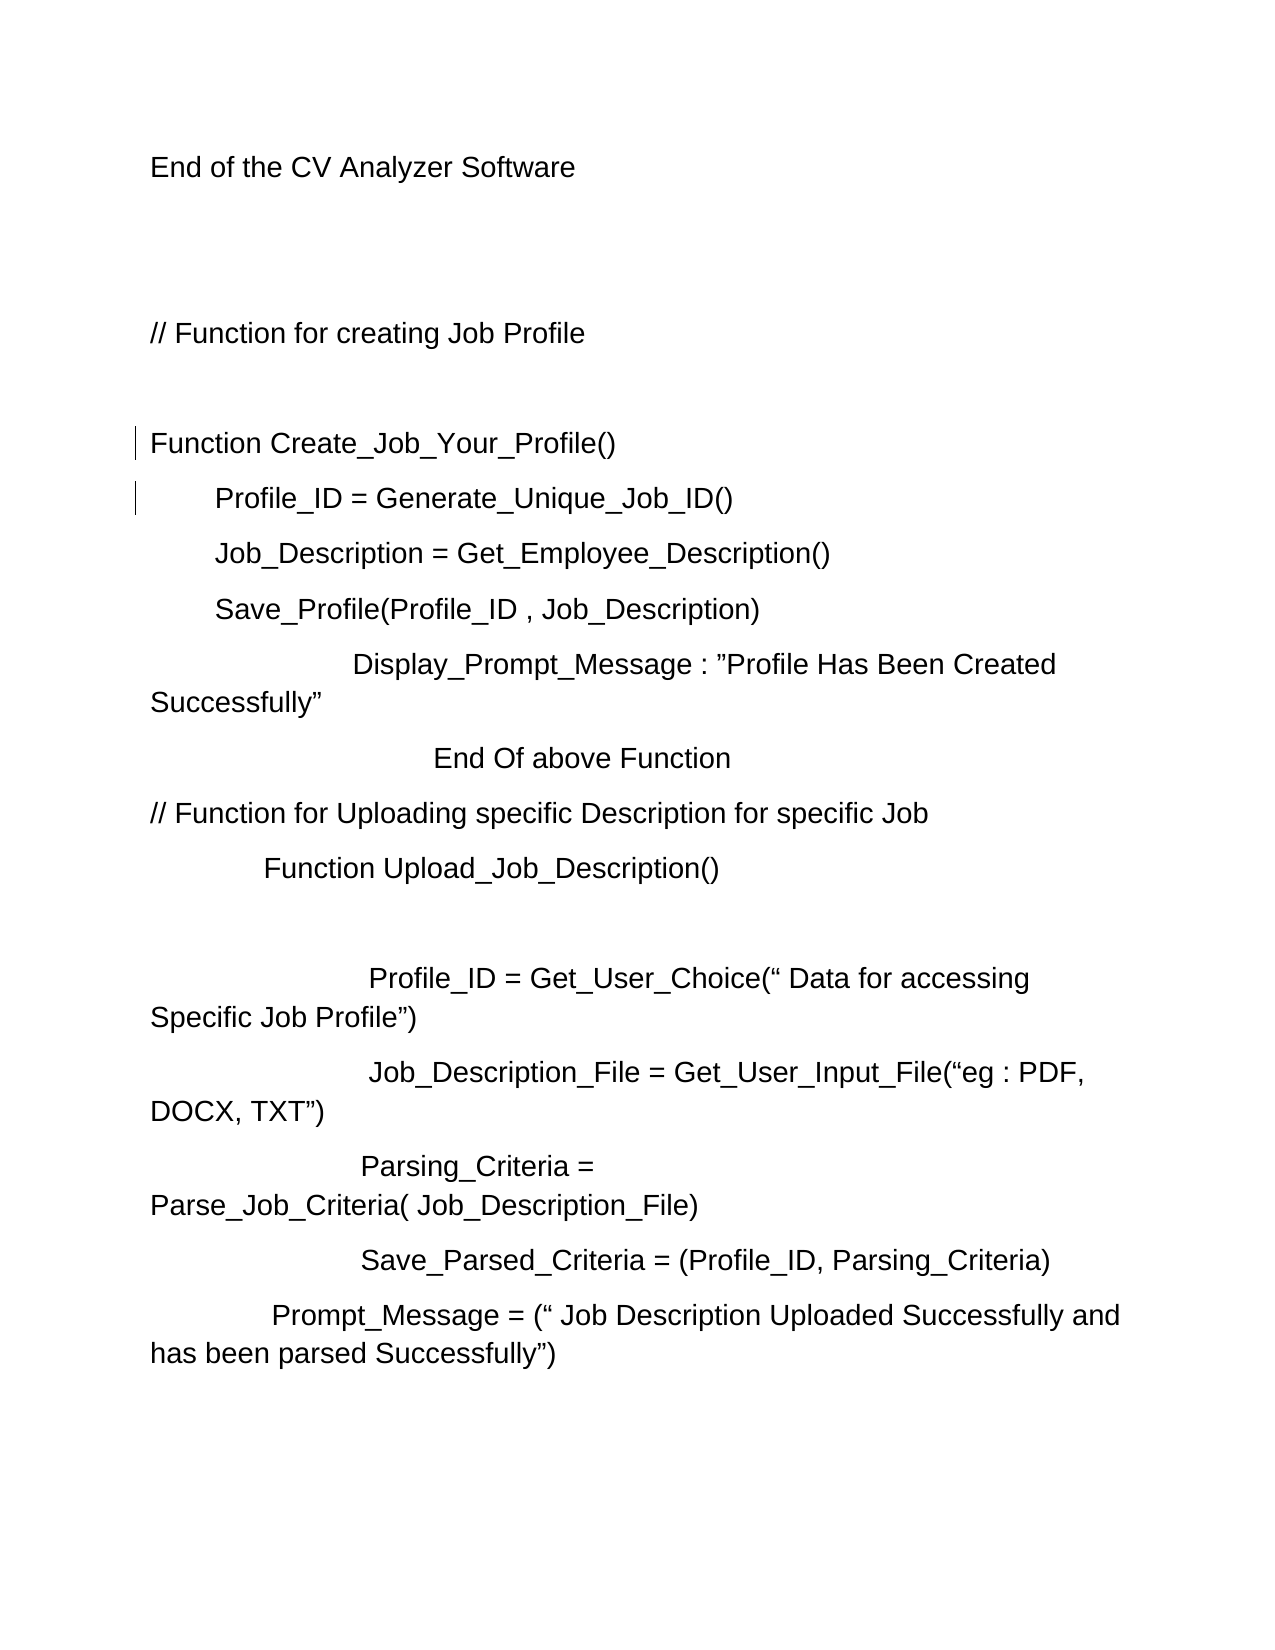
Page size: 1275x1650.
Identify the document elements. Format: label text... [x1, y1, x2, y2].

text Save_Parsed_Criteria = (Profile_ID, Parsing_Criteria) [150, 1243, 1125, 1276]
text End of the CV Analyzer Software [150, 150, 1125, 183]
text Function Create_Job_Your_Profile() [150, 426, 1125, 459]
text // Function for Uploading specific Description for specific Job [150, 796, 1125, 829]
text Profile_ID = Generate_Unique_Job_ID() [150, 481, 1125, 515]
text Profile_ID = Get_User_Choice(“ Data for accessing Specific Job Profile”) [150, 961, 1125, 1033]
text Job_Description_File = Get_User_Input_File(“eg : PDF, DOCX, TXT”) [150, 1055, 1125, 1127]
text End Of above Function [150, 741, 1125, 774]
text Display_Prompt_Message : ”Profile Has Been Created Successfully” [150, 647, 1125, 719]
text Job_Description = Get_Employee_Description() [150, 536, 1125, 570]
text // Function for creating Job Profile [150, 316, 1125, 349]
text Save_Profile(Profile_ID , Job_Description) [150, 592, 1125, 625]
text Prompt_Message = (“ Job Description Uploaded Successfully and has been parsed Successfully”) [150, 1298, 1125, 1370]
text Function Upload_Job_Description() [150, 851, 1125, 884]
text Parsing_Criteria = Parse_Job_Criteria( Job_Description_File) [150, 1149, 1125, 1221]
